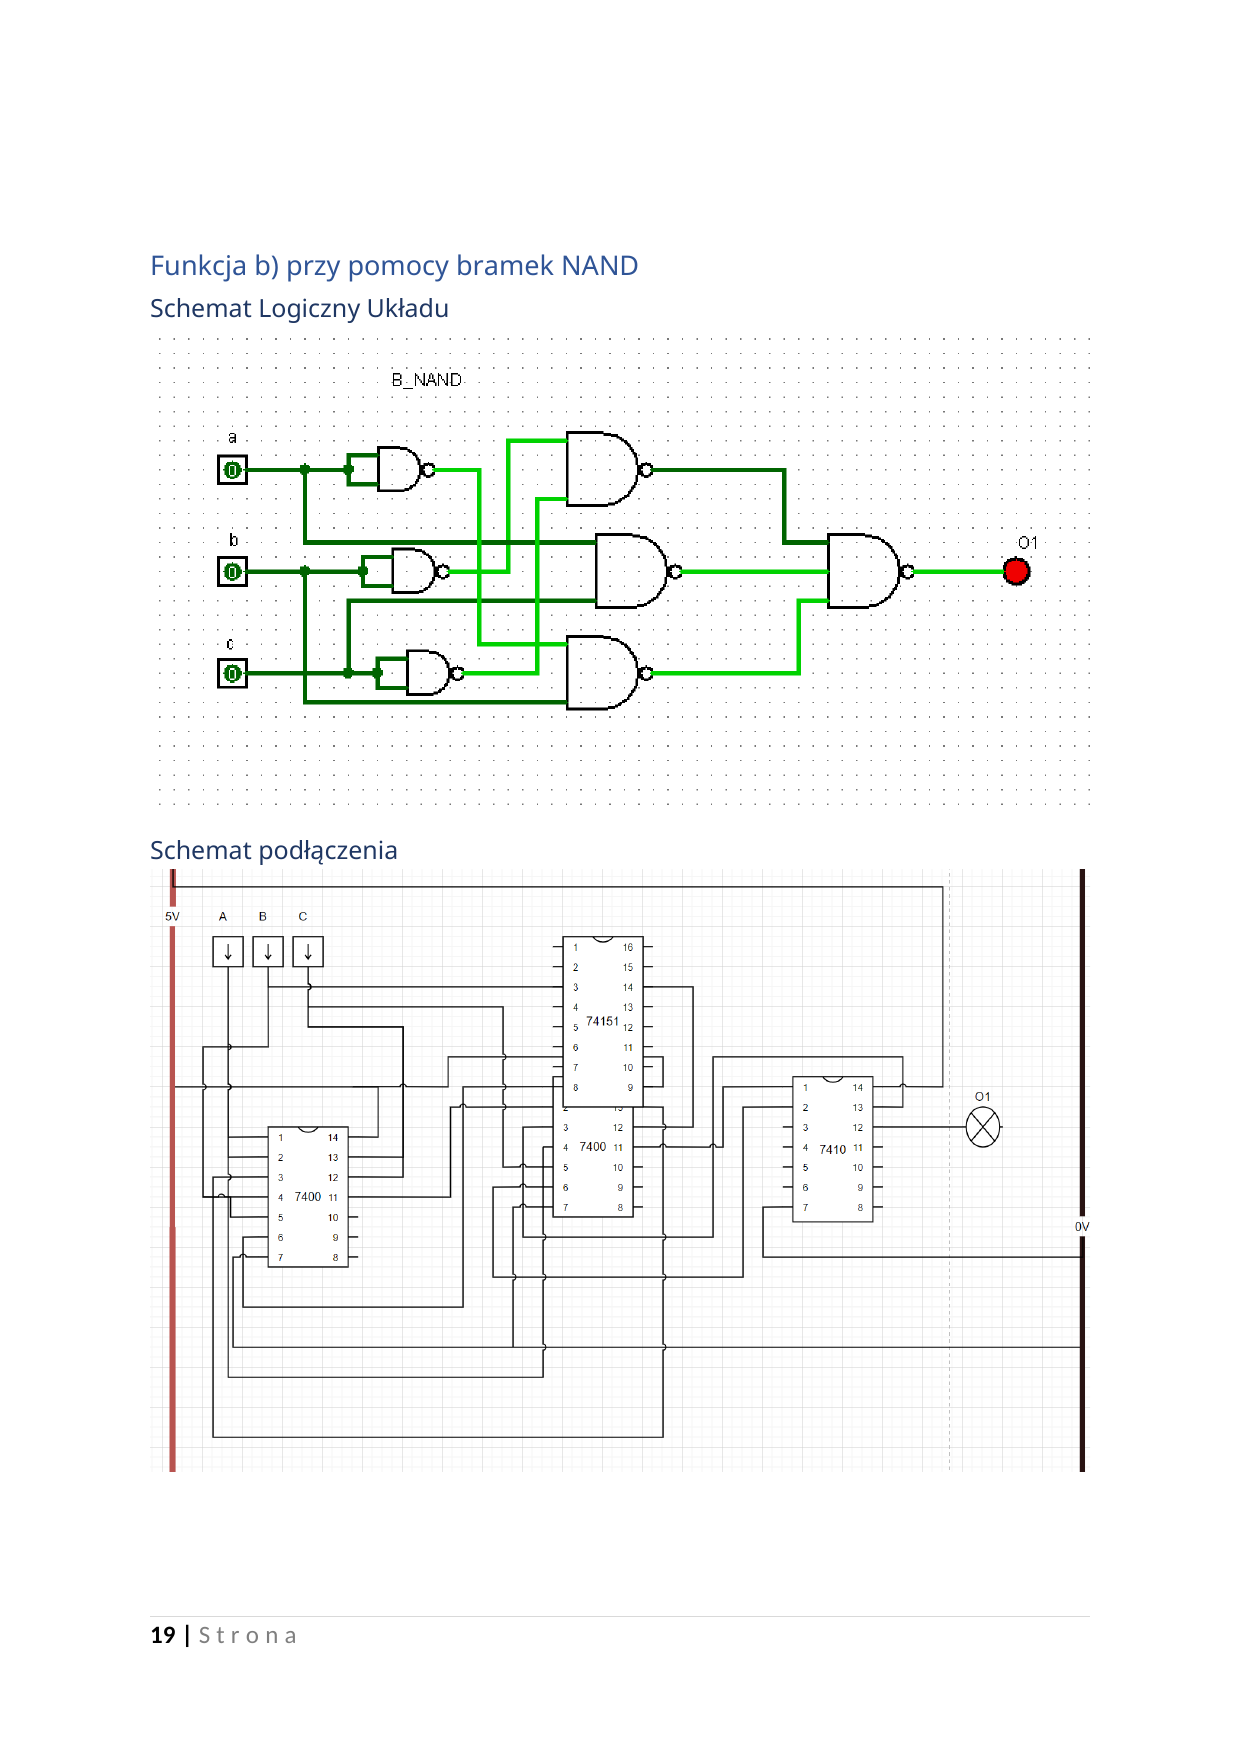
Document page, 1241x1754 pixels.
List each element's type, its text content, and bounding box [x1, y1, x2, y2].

picture [150, 327, 1091, 814]
subtitle Funkcja b) przy pomocy bramek NAND [150, 246, 1090, 283]
subtitle Schemat podłączenia [150, 832, 1090, 866]
subtitle Schemat Logiczny Układu [150, 290, 1090, 324]
picture [150, 869, 1091, 1472]
